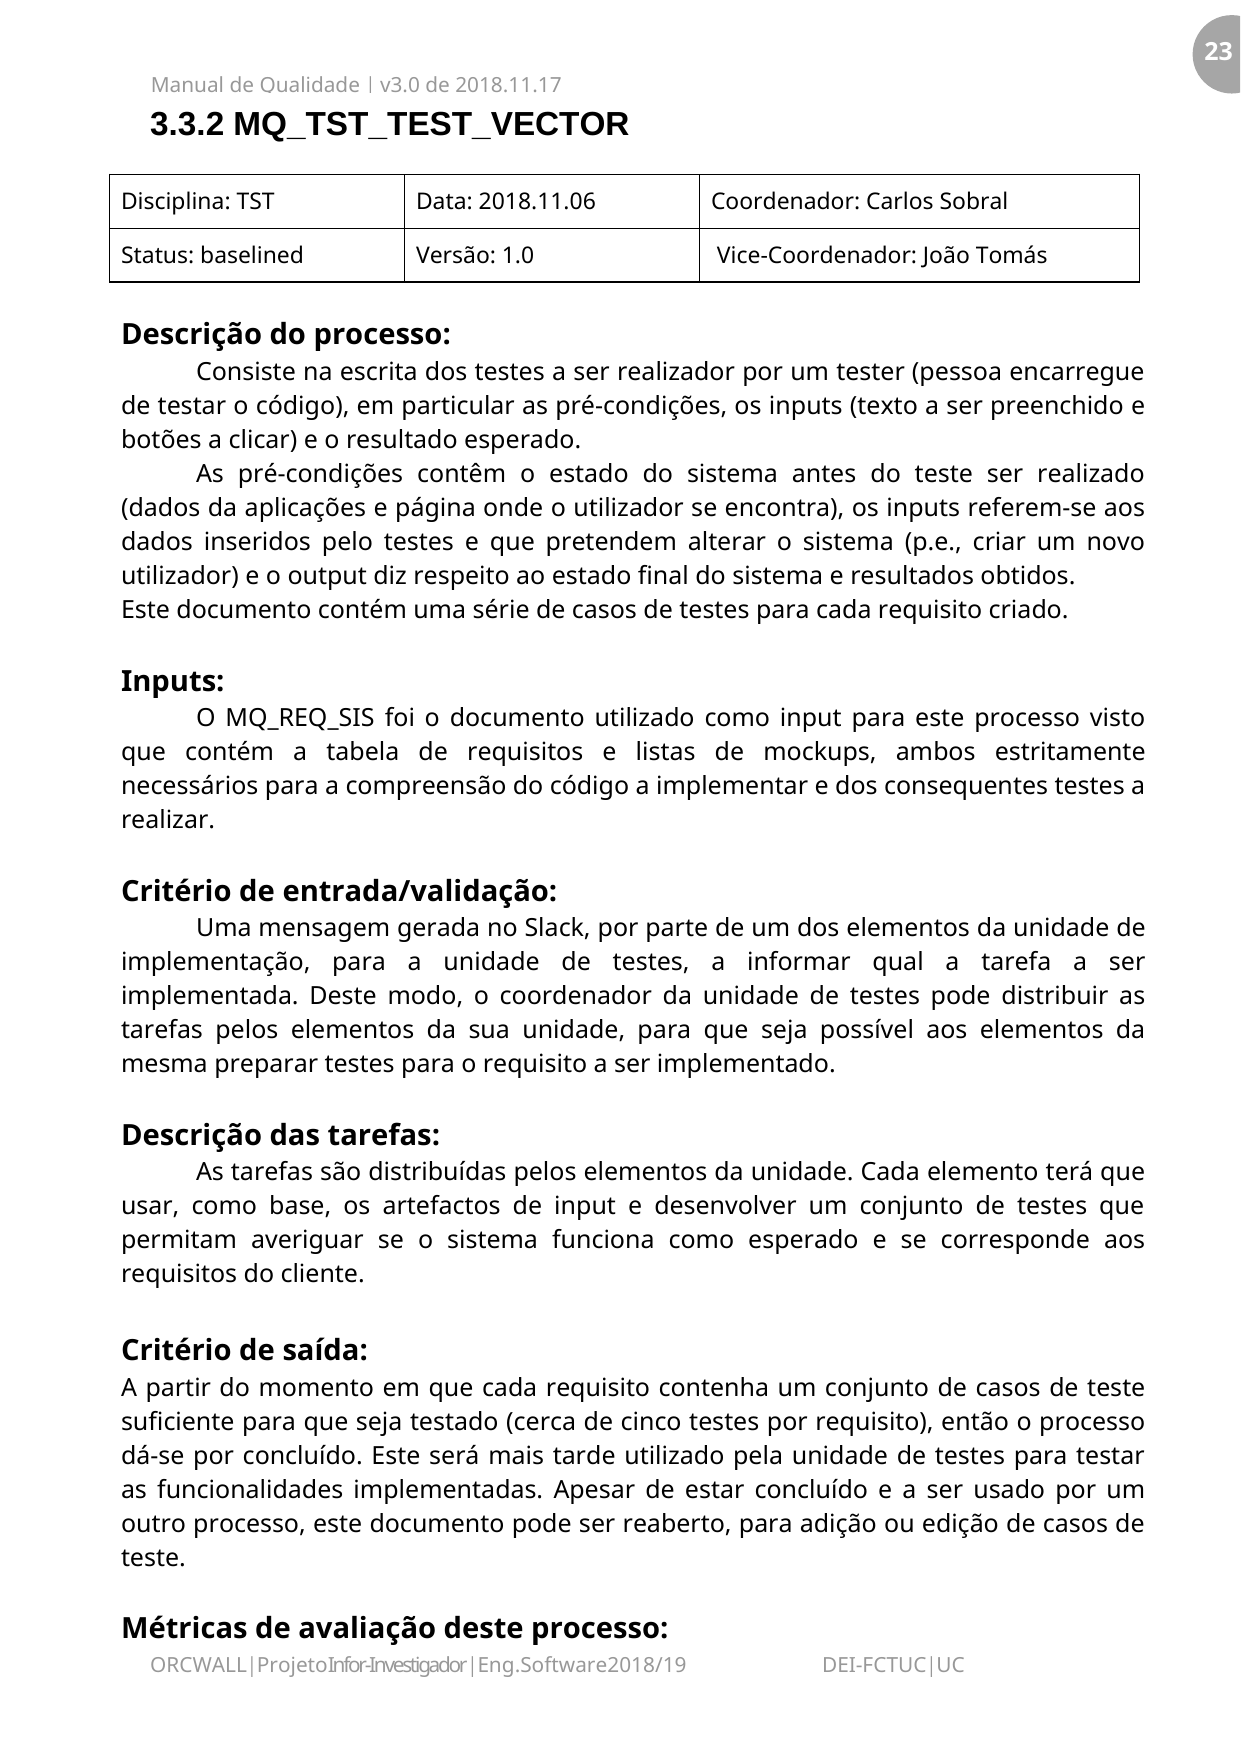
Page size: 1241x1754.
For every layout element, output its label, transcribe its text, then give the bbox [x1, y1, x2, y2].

table_cell Status: baselined [110, 229, 404, 281]
text Descrição do processo: [121, 314, 1146, 353]
text Métricas de avaliação deste processo: [121, 1608, 1146, 1647]
text Consiste na escrita dos testes a ser realizador por um tester (pessoa encarregue de testar o código), em particular as pré-condições, os inputs (texto a ser preenchido e botões a clicar) e o resultado esperado. [121, 353, 1146, 456]
text A partir do momento em que cada requisito contenha um conjunto de casos de teste suficiente para que seja testado (cerca de cinco testes por requisito), então o processo dá-se por concluído. Este será mais tarde utilizado pela unidade de testes para testar as funcionalidades implementadas. Apesar de estar concluído e a ser usado por um outro processo, este documento pode ser reaberto, para adição ou edição de casos de teste. [121, 1369, 1146, 1574]
text Este documento contém uma série de casos de testes para cada requisito criado. [121, 592, 1146, 626]
table_header Coordenador: Carlos Sobral [700, 175, 1139, 227]
table_header Disciplina: TST [110, 175, 404, 227]
text Inputs: [121, 660, 1146, 699]
text O MQ_REQ_SIS foi o documento utilizado como input para este processo visto que contém a tabela de requisitos e listas de mockups, ambos estritamente necessários para a compreensão do código a implementar e dos consequentes testes a realizar. [121, 699, 1146, 836]
text As pré-condições contêm o estado do sistema antes do teste ser realizado (dados da aplicações e página onde o utilizador se encontra), os inputs referem-se aos dados inseridos pelo testes e que pretendem alterar o sistema (p.e., criar um novo utilizador) e o output diz respeito ao estado final do sistema e resultados obtidos. [121, 456, 1146, 592]
text Descrição das tarefas: [121, 1114, 1146, 1154]
text Uma mensagem gerada no Slack, por parte de um dos elementos da unidade de implementação, para a unidade de testes, a informar qual a tarefa a ser implementada. Deste modo, o coordenador da unidade de testes pode distribuir as tarefas pelos elementos da sua unidade, para que seja possível aos elementos da mesma preparar testes para o requisito a ser implementado. [121, 909, 1146, 1080]
table_cell Vice-Coordenador: João Tomás [700, 229, 1139, 281]
subtitle 3.3.2 MQ_TST_TEST_VECTOR [150, 104, 1146, 142]
table_cell Versão: 1.0 [405, 229, 699, 281]
text Critério de saída: [121, 1329, 1146, 1369]
text As tarefas são distribuídas pelos elementos da unidade. Cada elemento terá que usar, como base, os artefactos de input e desenvolver um conjunto de testes que permitam averiguar se o sistema funciona como esperado e se corresponde aos requisitos do cliente. [121, 1154, 1146, 1290]
text Critério de entrada/validação: [121, 870, 1146, 909]
table_header Data: 2018.11.06 [405, 175, 699, 227]
